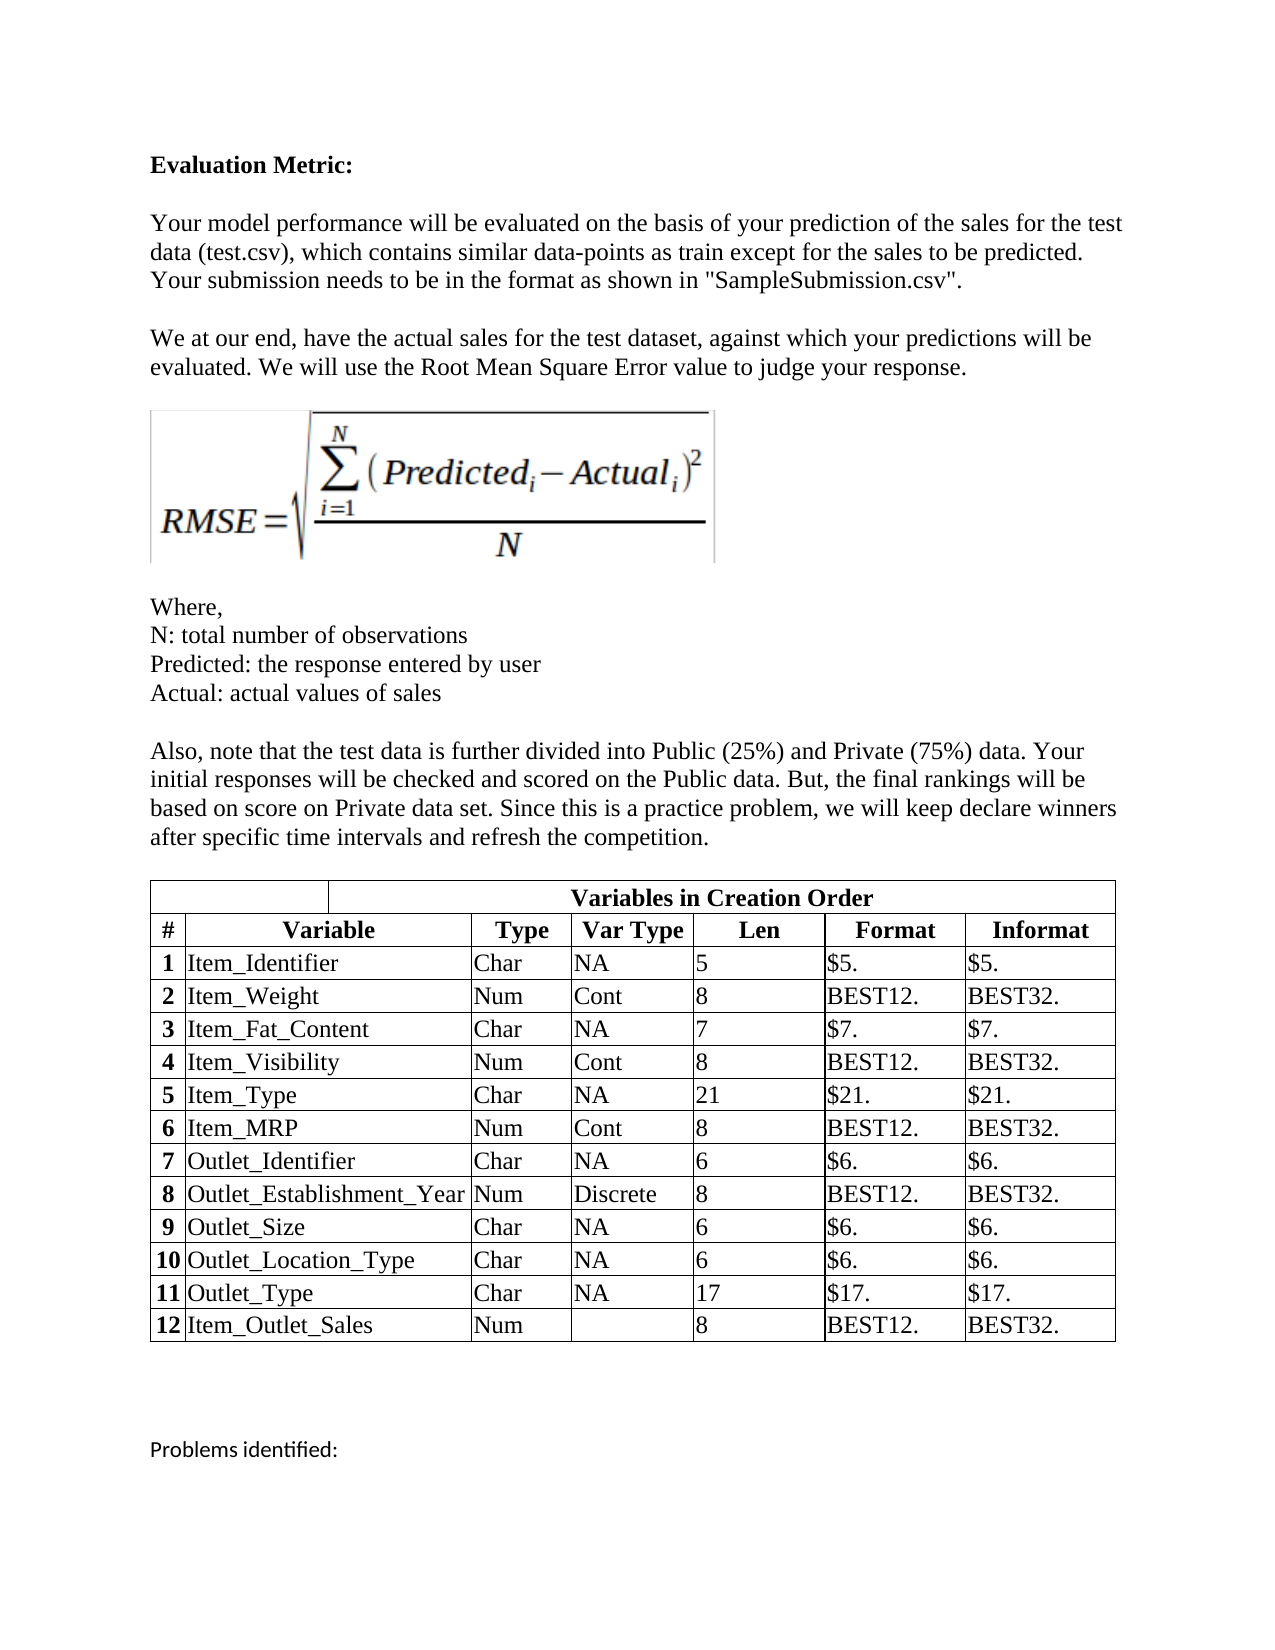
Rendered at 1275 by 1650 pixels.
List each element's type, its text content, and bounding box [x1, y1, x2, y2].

text Also, note that the test data is further divided into Public (25%) and Private (75%) data. Your initial responses will be checked and scored on the Public data. But, the final rankings will be based on score on Private data set. Since this is a practice problem, we will keep declare winners after specific time intervals and refresh the competition. [150, 736, 1125, 851]
table_cell NA [572, 1210, 693, 1242]
table_cell BEST32. [966, 1111, 1115, 1143]
table_cell $5. [826, 947, 965, 979]
table_cell Outlet_Identifier [186, 1144, 471, 1176]
table_cell Discrete [572, 1177, 693, 1209]
table_cell Num [472, 1177, 571, 1209]
table_cell 12 [151, 1309, 185, 1341]
table_cell NA [572, 1243, 693, 1275]
table_cell Num [472, 980, 571, 1012]
table_cell Char [472, 947, 571, 979]
table_cell Cont [572, 980, 693, 1012]
table_cell Char [472, 1079, 571, 1110]
table_cell 9 [151, 1210, 185, 1242]
text Evaluation Metric: [150, 150, 1125, 179]
table_cell 3 [151, 1013, 185, 1044]
table_cell NA [572, 1276, 693, 1308]
table_cell Outlet_Size [186, 1210, 471, 1242]
text Where, N: total number of observations Predicted: the response entered by user Actual: actual values of sales [150, 592, 1125, 707]
table_cell 2 [151, 980, 185, 1012]
table_cell NA [572, 1079, 693, 1110]
table_cell Char [472, 1144, 571, 1176]
text We at our end, have the actual sales for the test dataset, against which your predictions will be evaluated. We will use the Root Mean Square Error value to judge your response. [150, 323, 1125, 381]
table_cell $7. [826, 1013, 965, 1044]
table_cell Informat [966, 914, 1115, 946]
table_cell 6 [694, 1210, 824, 1242]
table_cell BEST12. [826, 1111, 965, 1143]
table_cell Item_Weight [186, 980, 471, 1012]
table_cell [572, 1309, 693, 1341]
table_cell $6. [826, 1144, 965, 1176]
table_cell Char [472, 1276, 571, 1308]
table_cell Num [472, 1309, 571, 1341]
table_cell 8 [694, 1111, 824, 1143]
table_cell $6. [966, 1243, 1115, 1275]
table_cell Outlet_Establishment_Year [186, 1177, 471, 1209]
table_cell Len [694, 914, 824, 946]
table_cell BEST32. [966, 1177, 1115, 1209]
table_cell BEST32. [966, 1309, 1115, 1341]
table_cell Num [472, 1046, 571, 1077]
table_cell Cont [572, 1046, 693, 1077]
table_cell Variable [186, 914, 471, 946]
table_cell Num [472, 1111, 571, 1143]
table_cell $6. [826, 1243, 965, 1275]
table_cell 17 [694, 1276, 824, 1308]
table_cell $17. [966, 1276, 1115, 1308]
table_cell 6 [694, 1144, 824, 1176]
table_cell 8 [694, 1177, 824, 1209]
table_cell Item_Visibility [186, 1046, 471, 1077]
table_cell 7 [151, 1144, 185, 1176]
table_cell BEST12. [826, 1046, 965, 1077]
table_cell 5 [694, 947, 824, 979]
table_cell NA [572, 947, 693, 979]
table_cell # [151, 914, 185, 946]
table_cell 8 [151, 1177, 185, 1209]
table_cell 11 [151, 1276, 185, 1308]
table_cell BEST12. [826, 1309, 965, 1341]
table_cell 6 [151, 1111, 185, 1143]
table_cell Item_Type [186, 1079, 471, 1110]
table_cell BEST12. [826, 1177, 965, 1209]
table_cell Char [472, 1243, 571, 1275]
table_cell Item_Outlet_Sales [186, 1309, 471, 1341]
table_cell $6. [966, 1210, 1115, 1242]
table_cell Var Type [572, 914, 693, 946]
table_cell 8 [694, 1046, 824, 1077]
table_cell Outlet_Type [186, 1276, 471, 1308]
table_cell $6. [966, 1144, 1115, 1176]
table_cell Outlet_Location_Type [186, 1243, 471, 1275]
table_cell BEST32. [966, 1046, 1115, 1077]
table_cell $21. [826, 1079, 965, 1110]
table_cell 4 [151, 1046, 185, 1077]
table_header Variables in Creation Order [329, 881, 1115, 913]
table_cell 8 [694, 1309, 824, 1341]
text Problems identified: [150, 1436, 1125, 1464]
table_cell 8 [694, 980, 824, 1012]
table_cell Char [472, 1210, 571, 1242]
table_cell $5. [966, 947, 1115, 979]
table_cell $7. [966, 1013, 1115, 1044]
table_cell Cont [572, 1111, 693, 1143]
table_cell $17. [826, 1276, 965, 1308]
table_cell 5 [151, 1079, 185, 1110]
table_cell 6 [694, 1243, 824, 1275]
table_cell BEST12. [826, 980, 965, 1012]
table_cell BEST32. [966, 980, 1115, 1012]
table_cell Type [472, 914, 571, 946]
picture [150, 410, 717, 563]
table_cell 7 [694, 1013, 824, 1044]
table_cell $21. [966, 1079, 1115, 1110]
table_cell Item_Fat_Content [186, 1013, 471, 1044]
table_cell Format [826, 914, 965, 946]
table_cell Char [472, 1013, 571, 1044]
table_cell 21 [694, 1079, 824, 1110]
table_cell 10 [151, 1243, 185, 1275]
table_cell Item_Identifier [186, 947, 471, 979]
table_cell Item_MRP [186, 1111, 471, 1143]
table_cell NA [572, 1144, 693, 1176]
text Your model performance will be evaluated on the basis of your prediction of the sales for the test data (test.csv), which contains similar data-points as train except for the sales to be predicted. Your submission needs to be in the format as shown in "SampleSubmission.csv". [150, 208, 1125, 294]
table_header [151, 881, 328, 913]
table_cell $6. [826, 1210, 965, 1242]
table_cell NA [572, 1013, 693, 1044]
table_cell 1 [151, 947, 185, 979]
